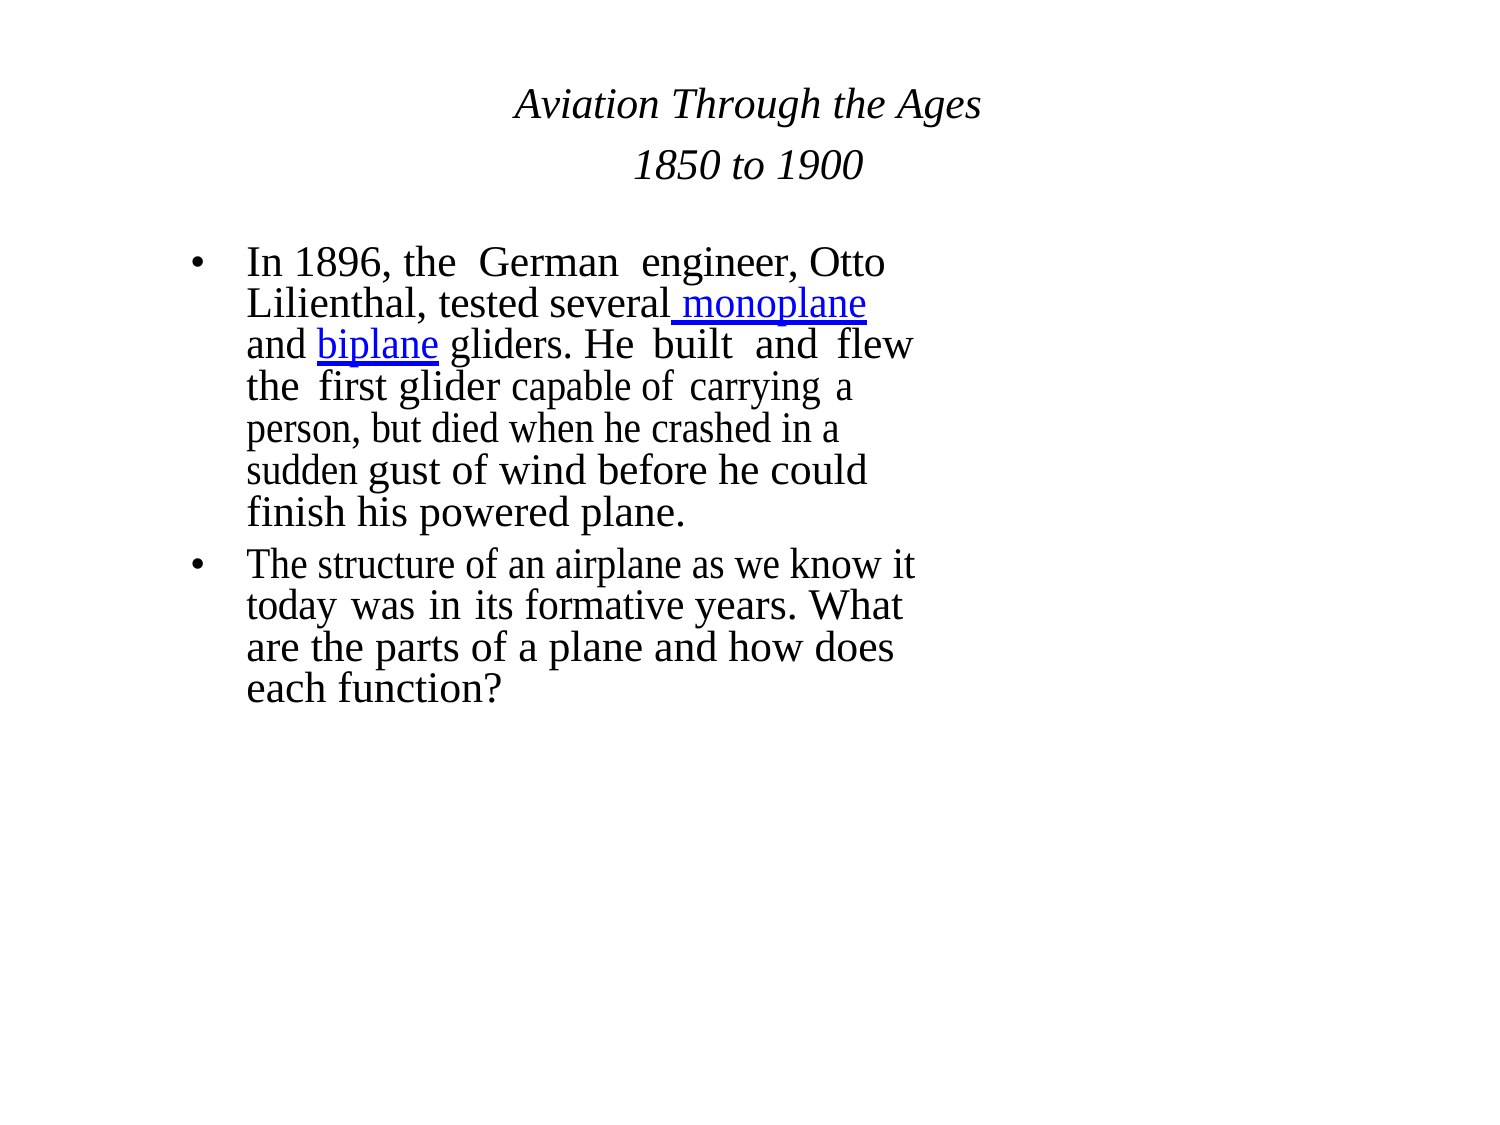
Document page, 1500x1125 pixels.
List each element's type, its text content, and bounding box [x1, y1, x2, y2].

list In 1896, the German engineer, Otto Lilienthal, tested several monoplane and biplane gliders. He built and flew the first glider capable of carrying a person, but died when he crashed in a sudden gust of wind before he could finish his powered plane. [190, 243, 950, 536]
list The structure of an airplane as we know it today was in its formative years. What are the parts of a plane and how does each function? [190, 545, 951, 712]
subtitle Aviation Through the Ages [110, 54, 1390, 135]
text 1850 to 1900 [110, 139, 1390, 189]
